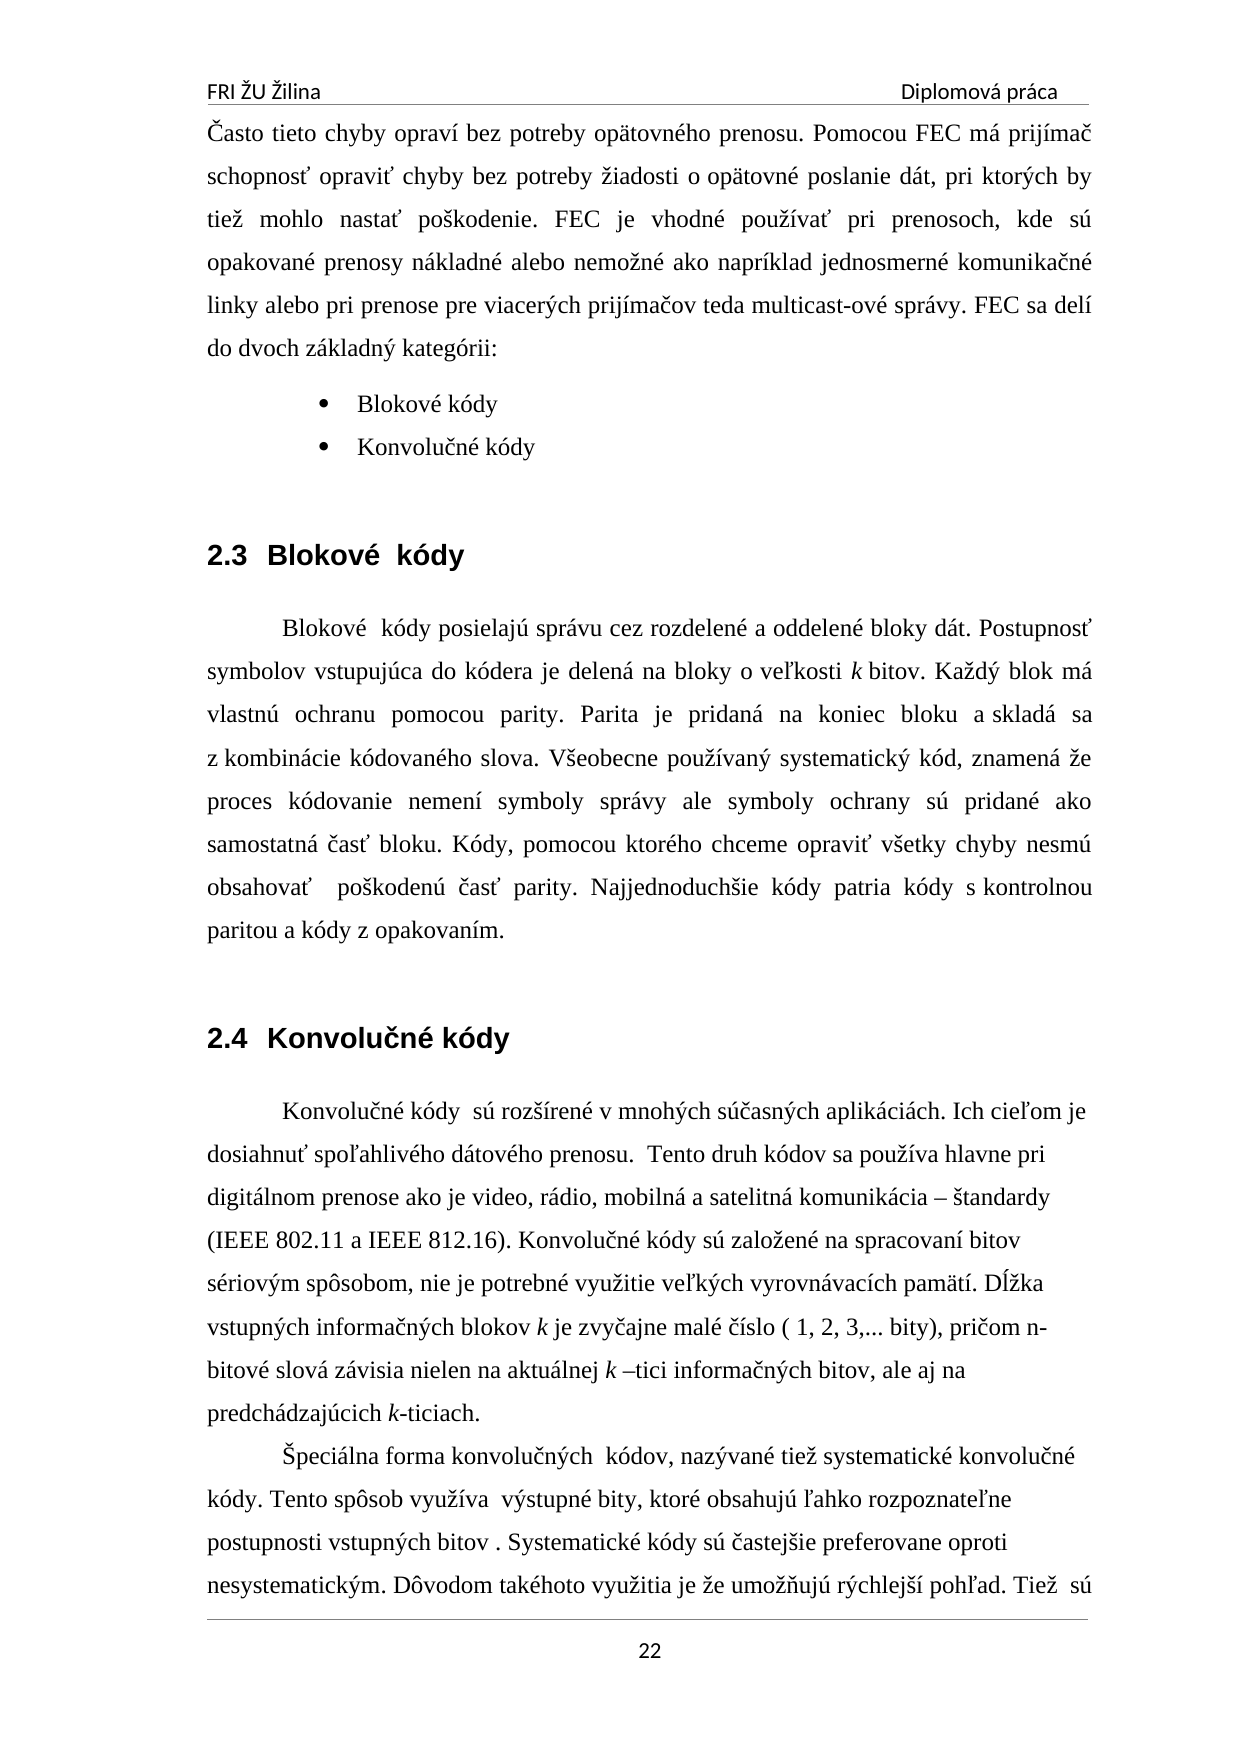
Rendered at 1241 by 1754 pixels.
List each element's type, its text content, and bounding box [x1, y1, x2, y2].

text Blokové kódy [207, 538, 1092, 571]
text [207, 1441, 1092, 1599]
list Konvolučné kódy [319, 432, 1092, 461]
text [207, 118, 1092, 362]
list Blokové kódy [319, 389, 1092, 418]
text Konvolučné kódy [207, 1021, 1092, 1054]
text Blokové kódy posielajú správu cez rozdelené a oddelené bloky dát. Postupnosť symbolov vstupujúca do kódera je delená na bloky o veľkosti k bitov. Každý blok má vlastnú ochranu pomocou parity. Parita je pridaná na koniec bloku a skladá sa z kombinácie kódovaného slova. Všeobecne používaný systematický kód, znamená že proces kódovanie nemení symboly správy ale symboly ochrany sú pridané ako samostatná časť bloku. Kódy, pomocou ktorého chceme opraviť všetky chyby nesmú obsahovať poškodenú časť parity. Najjednoduchšie kódy patria kódy s kontrolnou paritou a kódy z opakovaním. [207, 613, 1092, 944]
text Konvolučné kódy sú rozšírené v mnohých súčasných aplikáciách. Ich cieľom je dosiahnuť spoľahlivého dátového prenosu. Tento druh kódov sa používa hlavne pri digitálnom prenose ako je video, rádio, mobilná a satelitná komunikácia – štandardy (IEEE 802.11 a IEEE 812.16). Konvolučné kódy sú založené na spracovaní bitov sériovým spôsobom, nie je potrebné využitie veľkých vyrovnávacích pamätí. Dĺžka vstupných informačných blokov k je zvyčajne malé číslo ( 1, 2, 3,... bity), pričom n-bitové slová závisia nielen na aktuálnej k –tici informačných bitov, ale aj na predchádzajúcich k-ticiach. [207, 1096, 1092, 1427]
